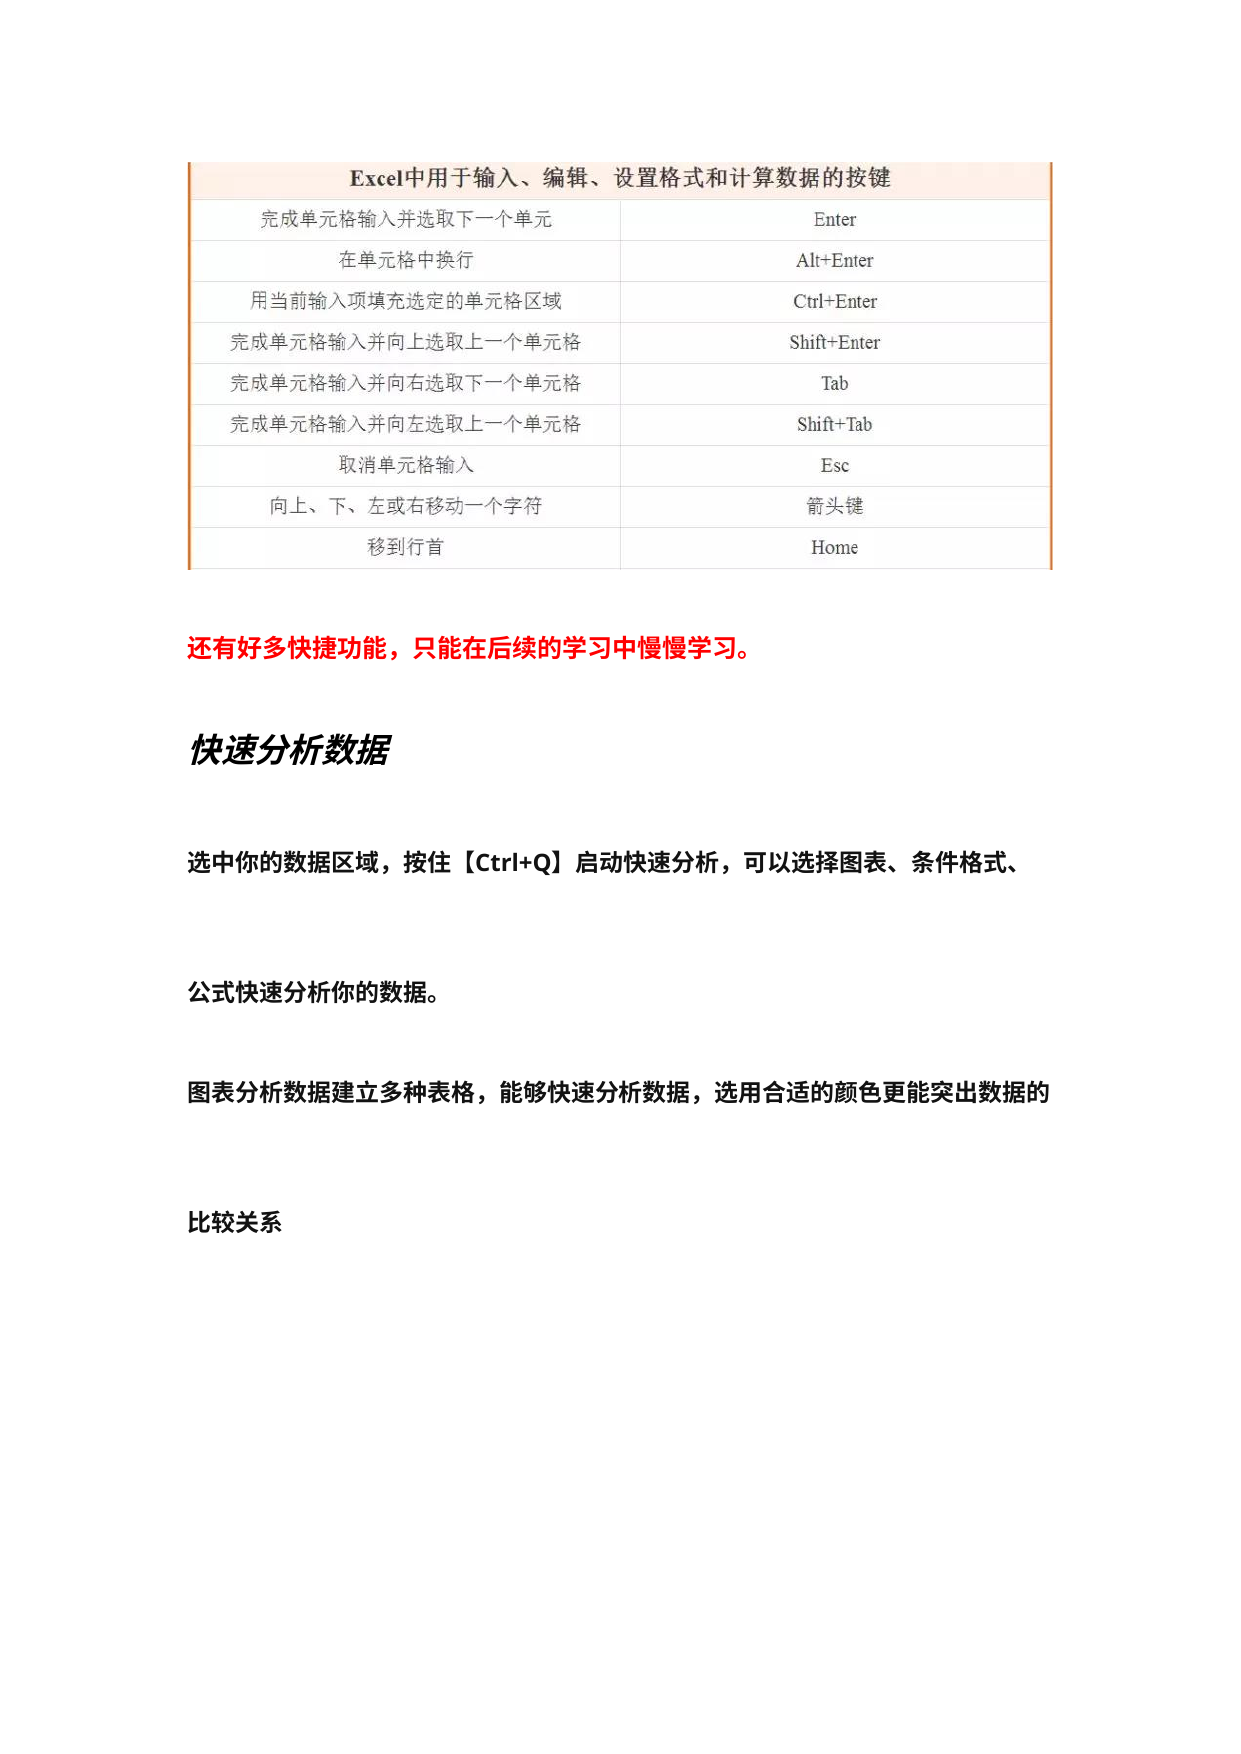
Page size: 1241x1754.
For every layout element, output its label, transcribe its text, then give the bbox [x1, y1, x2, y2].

text 快速分析数据 [187, 716, 1053, 781]
text 选中你的数据区域，按住【Ctrl+Q】启动快速分析，可以选择图表、条件格式、公式快速分析你的数据。 [187, 829, 1053, 1024]
text 图表分析数据建立多种表格，能够快速分析数据，选用合适的颜色更能突出数据的比较关系 [187, 1058, 1053, 1253]
text 还有好多快捷功能，只能在后续的学习中慢慢学习。 [187, 614, 1053, 679]
picture [187, 162, 1053, 570]
